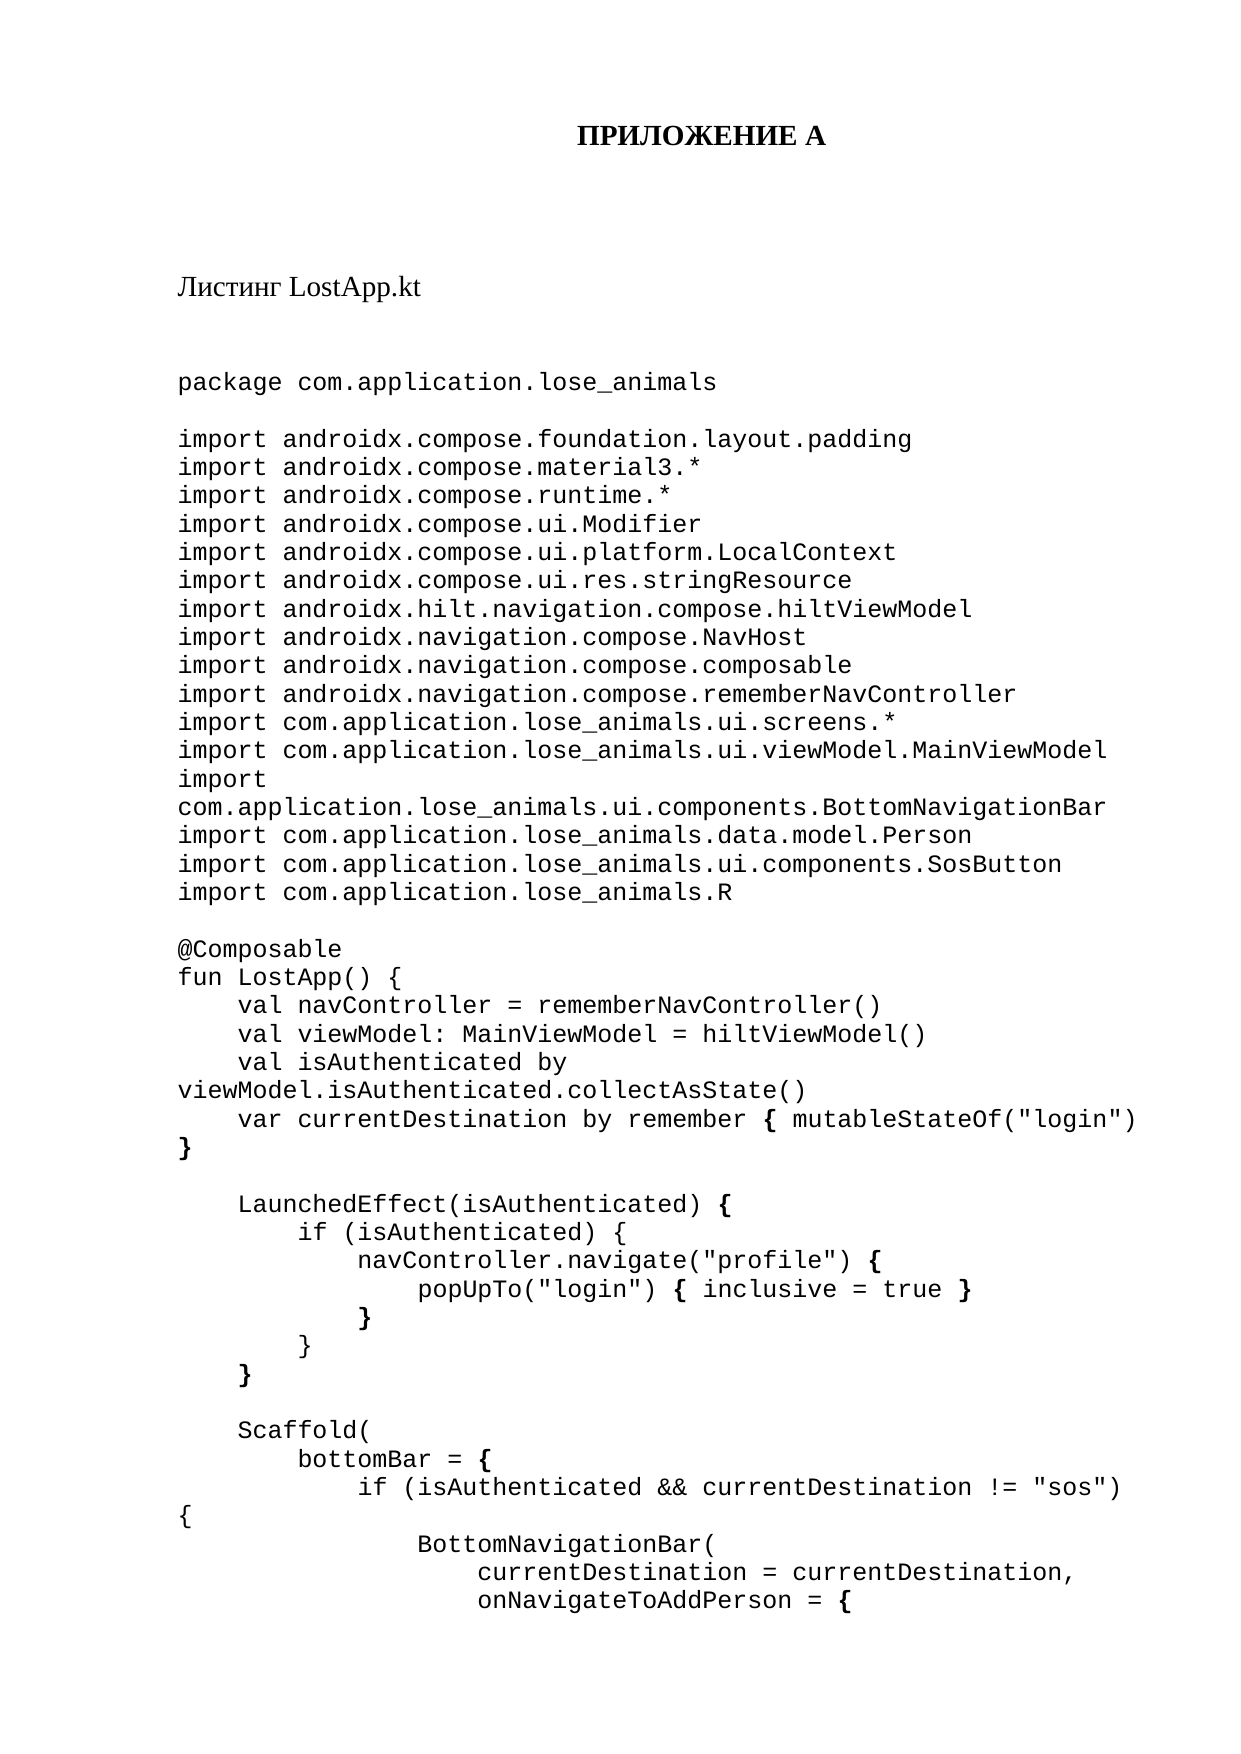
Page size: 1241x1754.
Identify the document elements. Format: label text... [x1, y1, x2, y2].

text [177, 370, 1152, 1616]
text Листинг LostApp.kt [177, 269, 1152, 303]
subtitle ПРИЛОЖЕНИЕ А [177, 118, 1152, 152]
